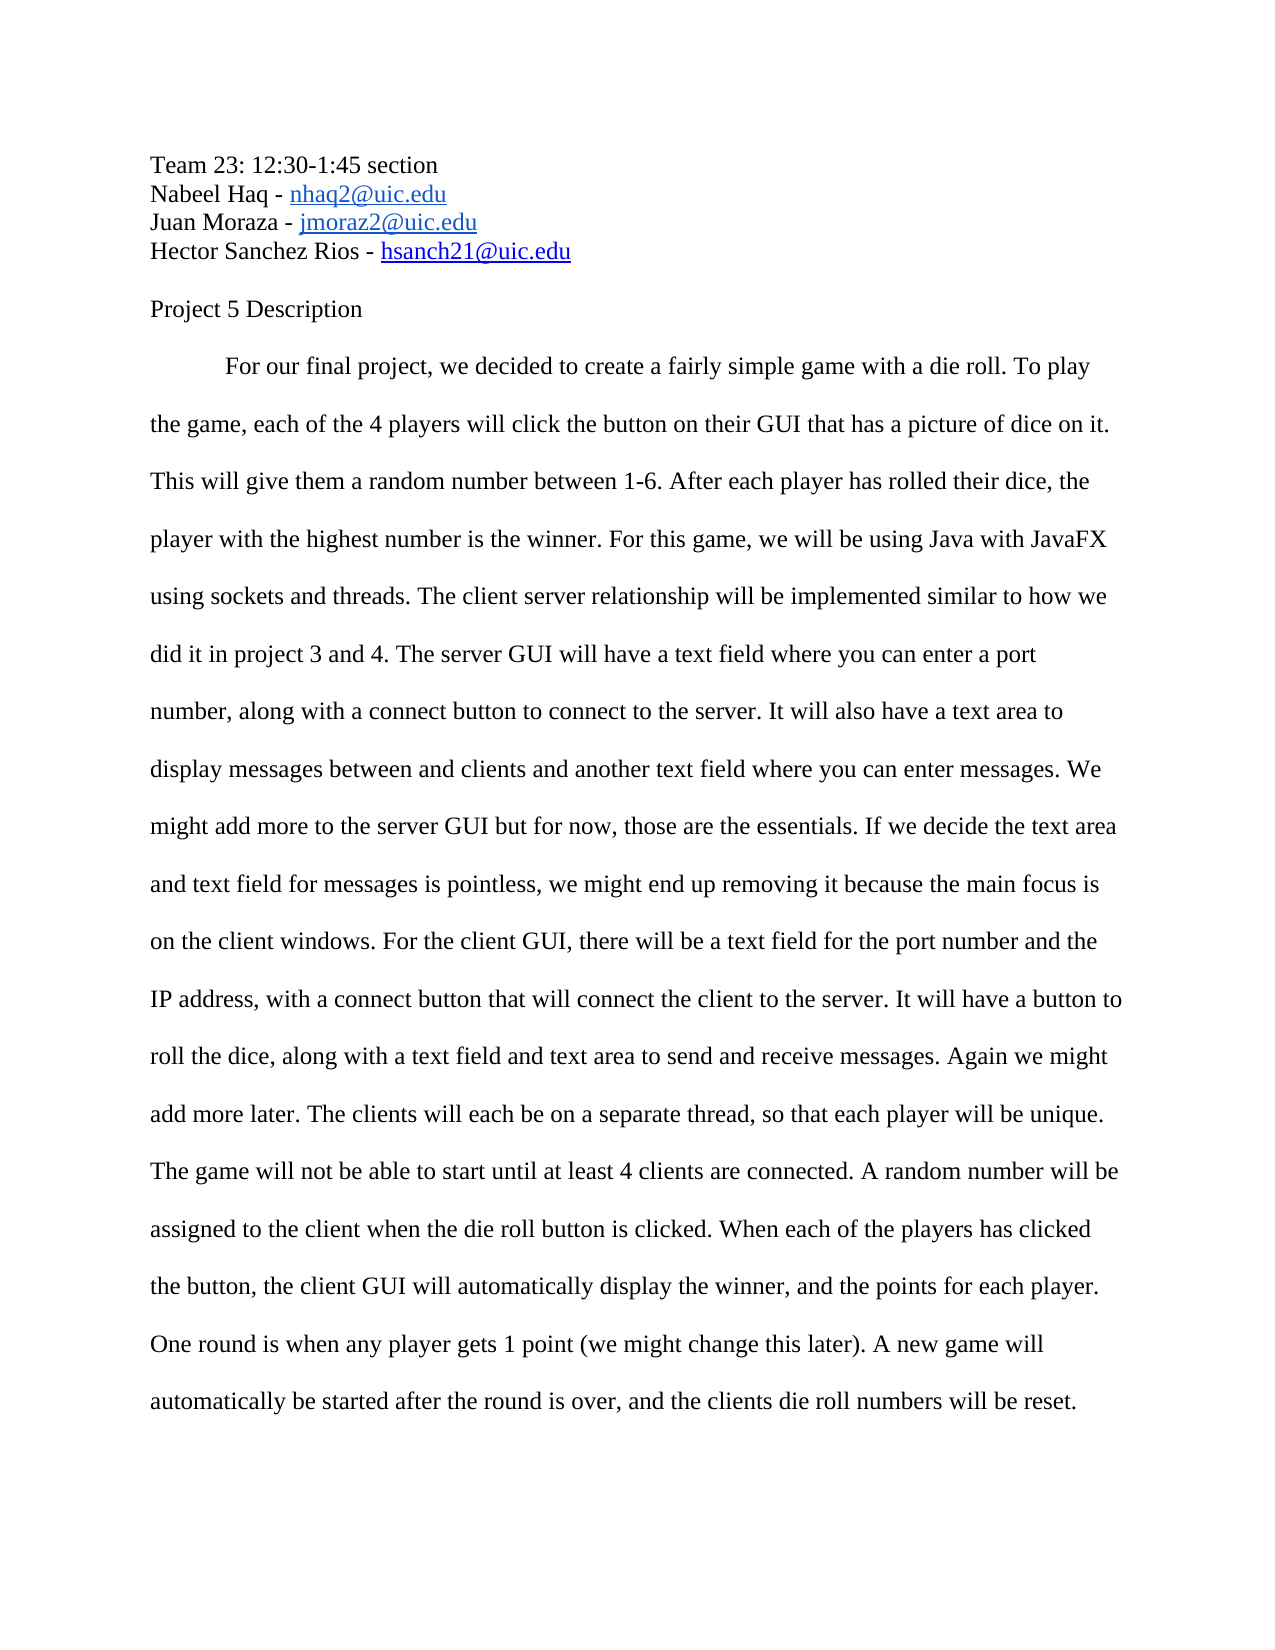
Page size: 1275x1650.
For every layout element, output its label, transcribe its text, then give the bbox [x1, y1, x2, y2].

text Hector Sanchez Rios - hsanch21@uic.edu [150, 236, 1125, 265]
text Team 23: 12:30-1:45 section [150, 150, 1125, 179]
text Juan Moraza - jmoraz2@uic.edu [150, 207, 1125, 236]
text Nabeel Haq - nhaq2@uic.edu [150, 179, 1125, 207]
text Project 5 Description [150, 294, 1125, 322]
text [150, 351, 1125, 1415]
